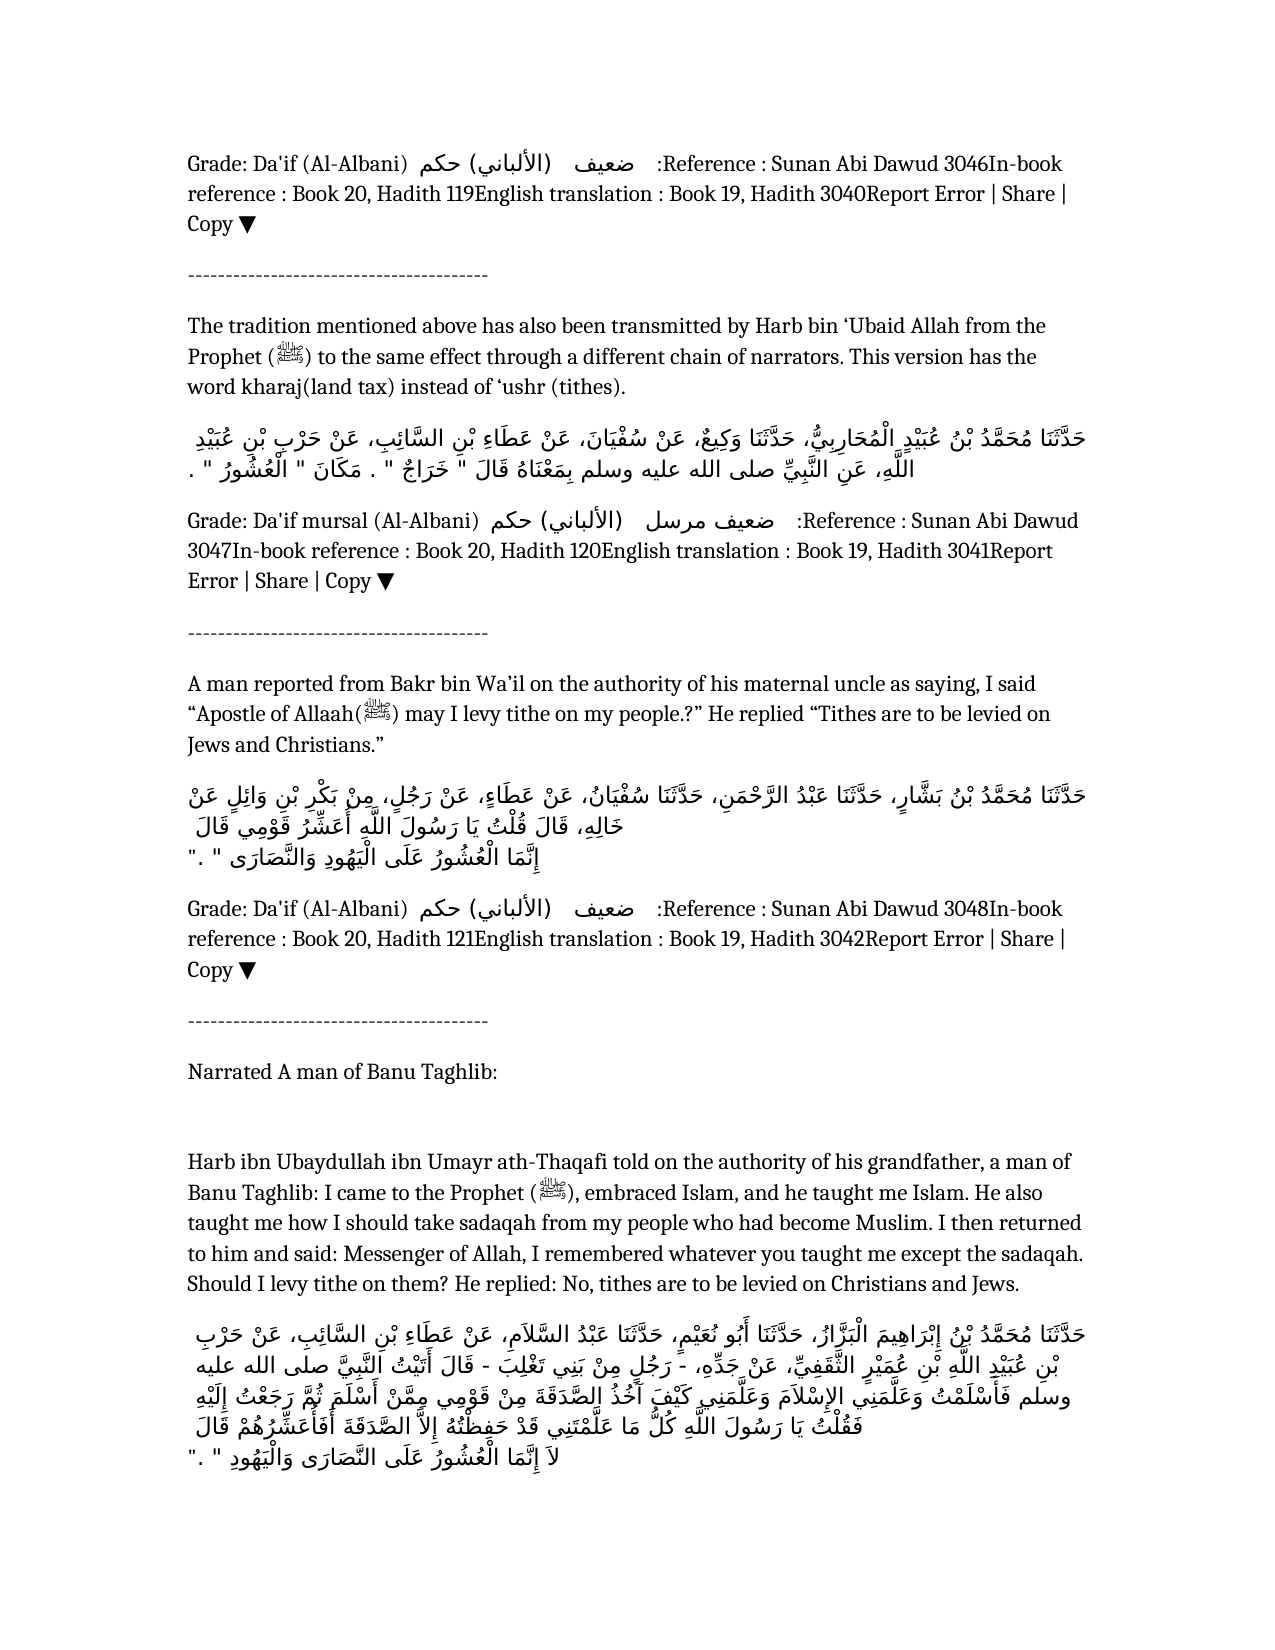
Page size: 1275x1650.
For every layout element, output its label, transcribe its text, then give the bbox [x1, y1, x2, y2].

text Grade: Da'if (Al-Albani) ضعيف (الألباني) حكم :Reference : Sunan Abi Dawud 3048In-book reference : Book 20, Hadith 121English translation : Book 19, Hadith 3042Report Error | Share | Copy ▼ [187, 895, 1087, 983]
text Grade: Da'if mursal (Al-Albani) ضعيف مرسل (الألباني) حكم :Reference : Sunan Abi Dawud 3047In-book reference : Book 20, Hadith 120English translation : Book 19, Hadith 3041Report Error | Share | Copy ▼ [187, 507, 1087, 595]
text حَدَّثَنَا مُحَمَّدُ بْنُ عُبَيْدٍ الْمُحَارِبِيُّ، حَدَّثَنَا وَكِيعٌ، عَنْ سُفْيَانَ، عَنْ عَطَاءِ بْنِ السَّائِبِ، عَنْ حَرْبِ بْنِ عُبَيْدِ اللَّهِ، عَنِ النَّبِيِّ صلى الله عليه وسلم بِمَعْنَاهُ قَالَ ‏"‏ خَرَاجٌ ‏"‏ ‏.‏ مَكَانَ ‏"‏ الْعُشُورُ ‏"‏ ‏.‏ [187, 425, 1087, 482]
text حَدَّثَنَا مُحَمَّدُ بْنُ بَشَّارٍ، حَدَّثَنَا عَبْدُ الرَّحْمَنِ، حَدَّثَنَا سُفْيَانُ، عَنْ عَطَاءٍ، عَنْ رَجُلٍ، مِنْ بَكْرِ بْنِ وَائِلٍ عَنْ خَالِهِ، قَالَ قُلْتُ يَا رَسُولَ اللَّهِ أُعَشِّرُ قَوْمِي قَالَ ‏ "‏ إِنَّمَا الْعُشُورُ عَلَى الْيَهُودِ وَالنَّصَارَى ‏"‏ ‏.‏ [187, 782, 1087, 871]
text Narrated A man of Banu Taghlib: Harb ibn Ubaydullah ibn Umayr ath-Thaqafi told on the authority of his grandfather, a man of Banu Taghlib: I came to the Prophet (ﷺ), embraced Islam, and he taught me Islam. He also taught me how I should take sadaqah from my people who had become Muslim. I then returned to him and said: Messenger of Allah, I remembered whatever you taught me except the sadaqah. Should I levy tithe on them? He replied: No, tithes are to be levied on Christians and Jews. [187, 1058, 1087, 1297]
text ---------------------------------------- [187, 1007, 1087, 1034]
text ---------------------------------------- [187, 619, 1087, 646]
text حَدَّثَنَا مُحَمَّدُ بْنُ إِبْرَاهِيمَ الْبَزَّازُ، حَدَّثَنَا أَبُو نُعَيْمٍ، حَدَّثَنَا عَبْدُ السَّلاَمِ، عَنْ عَطَاءِ بْنِ السَّائِبِ، عَنْ حَرْبِ بْنِ عُبَيْدِ اللَّهِ بْنِ عُمَيْرٍ الثَّقَفِيِّ، عَنْ جَدِّهِ، - رَجُلٍ مِنْ بَنِي تَغْلِبَ - قَالَ أَتَيْتُ النَّبِيَّ صلى الله عليه وسلم فَأَسْلَمْتُ وَعَلَّمَنِي الإِسْلاَمَ وَعَلَّمَنِي كَيْفَ آخُذُ الصَّدَقَةَ مِنْ قَوْمِي مِمَّنْ أَسْلَمَ ثُمَّ رَجَعْتُ إِلَيْهِ فَقُلْتُ يَا رَسُولَ اللَّهِ كُلُّ مَا عَلَّمْتَنِي قَدْ حَفِظْتُهُ إِلاَّ الصَّدَقَةَ أَفَأُعَشِّرُهُمْ قَالَ ‏ "‏ لاَ إِنَّمَا الْعُشُورُ عَلَى النَّصَارَى وَالْيَهُودِ ‏"‏ ‏.‏ [187, 1322, 1087, 1471]
text Grade: Da'if (Al-Albani) ضعيف (الألباني) حكم :Reference : Sunan Abi Dawud 3046In-book reference : Book 20, Hadith 119English translation : Book 19, Hadith 3040Report Error | Share | Copy ▼ [187, 150, 1087, 237]
text ---------------------------------------- [187, 262, 1087, 288]
text A man reported from Bakr bin Wa’il on the authority of his maternal uncle as saying, I said “Apostle of Allaah(ﷺ) may I levy tithe on my people.?” He replied “Tithes are to be levied on Jews and Christians.” [187, 670, 1087, 758]
text The tradition mentioned above has also been transmitted by Harb bin ‘Ubaid Allah from the Prophet (ﷺ) to the same effect through a different chain of narrators. This version has the word kharaj(land tax) instead of ‘ushr (tithes). [187, 313, 1087, 401]
